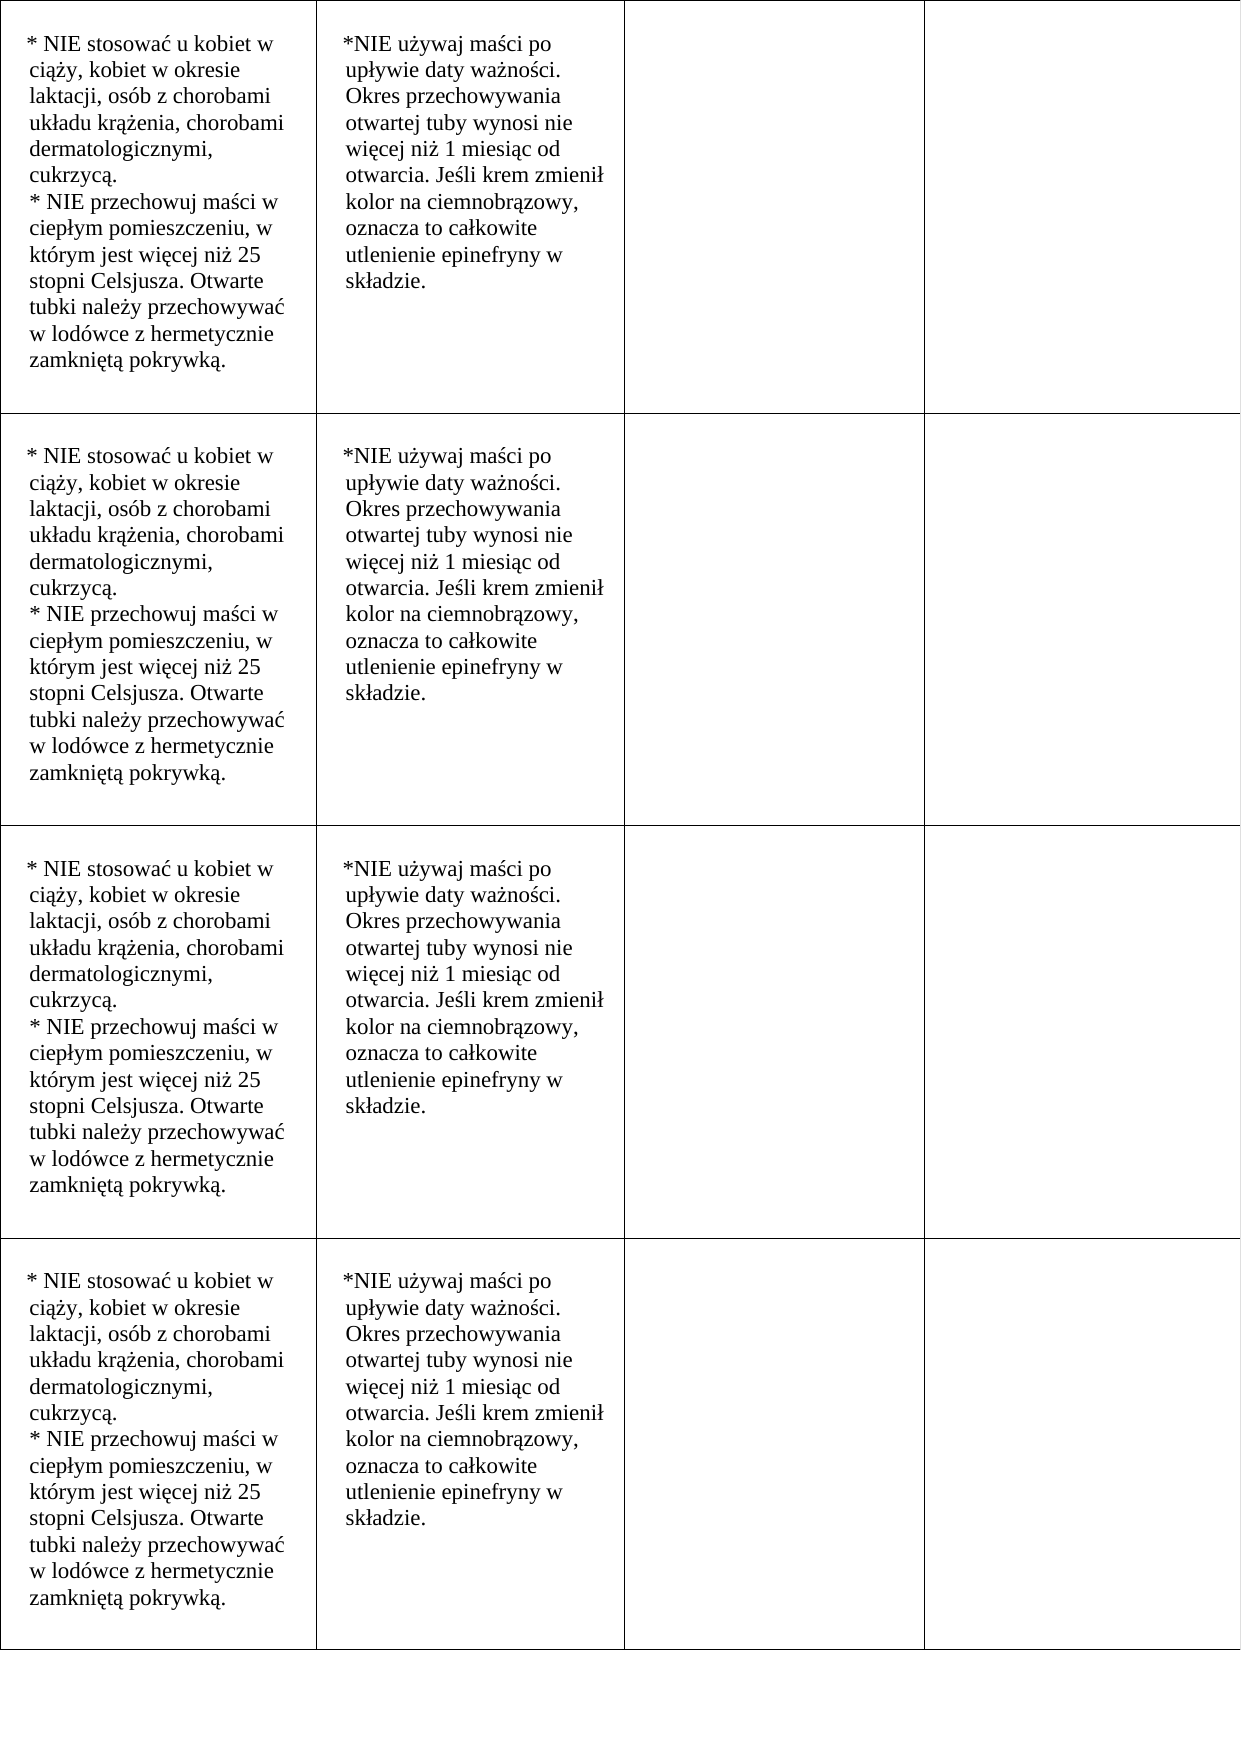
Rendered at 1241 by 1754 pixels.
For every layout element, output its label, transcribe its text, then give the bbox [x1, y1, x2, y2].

table_cell * NIE stosować u kobiet w ciąży, kobiet w okresie laktacji, osób z chorobami układu krążenia, chorobami dermatologicznymi, cukrzycą. * NIE przechowuj maści w ciepłym pomieszczeniu, w którym jest więcej niż 25 stopni Celsjusza. Otwarte tubki należy przechowywać w lodówce z hermetycznie zamkniętą pokrywką. [1, 1239, 316, 1648]
table_cell [925, 1239, 1240, 1648]
table_cell *NIE używaj maści po upływie daty ważności. Okres przechowywania otwartej tuby wynosi nie więcej niż 1 miesiąc od otwarcia. Jeśli krem zmienił kolor na ciemnobrązowy, oznacza to całkowite utlenienie epinefryny w składzie. [317, 1239, 624, 1648]
table_cell * NIE stosować u kobiet w ciąży, kobiet w okresie laktacji, osób z chorobami układu krążenia, chorobami dermatologicznymi, cukrzycą. * NIE przechowuj maści w ciepłym pomieszczeniu, w którym jest więcej niż 25 stopni Celsjusza. Otwarte tubki należy przechowywać w lodówce z hermetycznie zamkniętą pokrywką. [1, 414, 316, 825]
table_cell *NIE używaj maści po upływie daty ważności. Okres przechowywania otwartej tuby wynosi nie więcej niż 1 miesiąc od otwarcia. Jeśli krem zmienił kolor na ciemnobrązowy, oznacza to całkowite utlenienie epinefryny w składzie. [317, 414, 624, 825]
table_cell * NIE stosować u kobiet w ciąży, kobiet w okresie laktacji, osób z chorobami układu krążenia, chorobami dermatologicznymi, cukrzycą. * NIE przechowuj maści w ciepłym pomieszczeniu, w którym jest więcej niż 25 stopni Celsjusza. Otwarte tubki należy przechowywać w lodówce z hermetycznie zamkniętą pokrywką. [1, 826, 316, 1237]
table_cell *NIE używaj maści po upływie daty ważności. Okres przechowywania otwartej tuby wynosi nie więcej niż 1 miesiąc od otwarcia. Jeśli krem zmienił kolor na ciemnobrązowy, oznacza to całkowite utlenienie epinefryny w składzie. [317, 1, 624, 412]
table_cell [625, 826, 924, 1237]
table_cell [625, 414, 924, 825]
table_cell * NIE stosować u kobiet w ciąży, kobiet w okresie laktacji, osób z chorobami układu krążenia, chorobami dermatologicznymi, cukrzycą. * NIE przechowuj maści w ciepłym pomieszczeniu, w którym jest więcej niż 25 stopni Celsjusza. Otwarte tubki należy przechowywać w lodówce z hermetycznie zamkniętą pokrywką. [1, 1, 316, 412]
table_cell [625, 1, 924, 412]
table_cell [925, 826, 1240, 1237]
table_cell [925, 1, 1240, 412]
table_cell [925, 414, 1240, 825]
table_cell [625, 1239, 924, 1648]
table_cell *NIE używaj maści po upływie daty ważności. Okres przechowywania otwartej tuby wynosi nie więcej niż 1 miesiąc od otwarcia. Jeśli krem zmienił kolor na ciemnobrązowy, oznacza to całkowite utlenienie epinefryny w składzie. [317, 826, 624, 1237]
